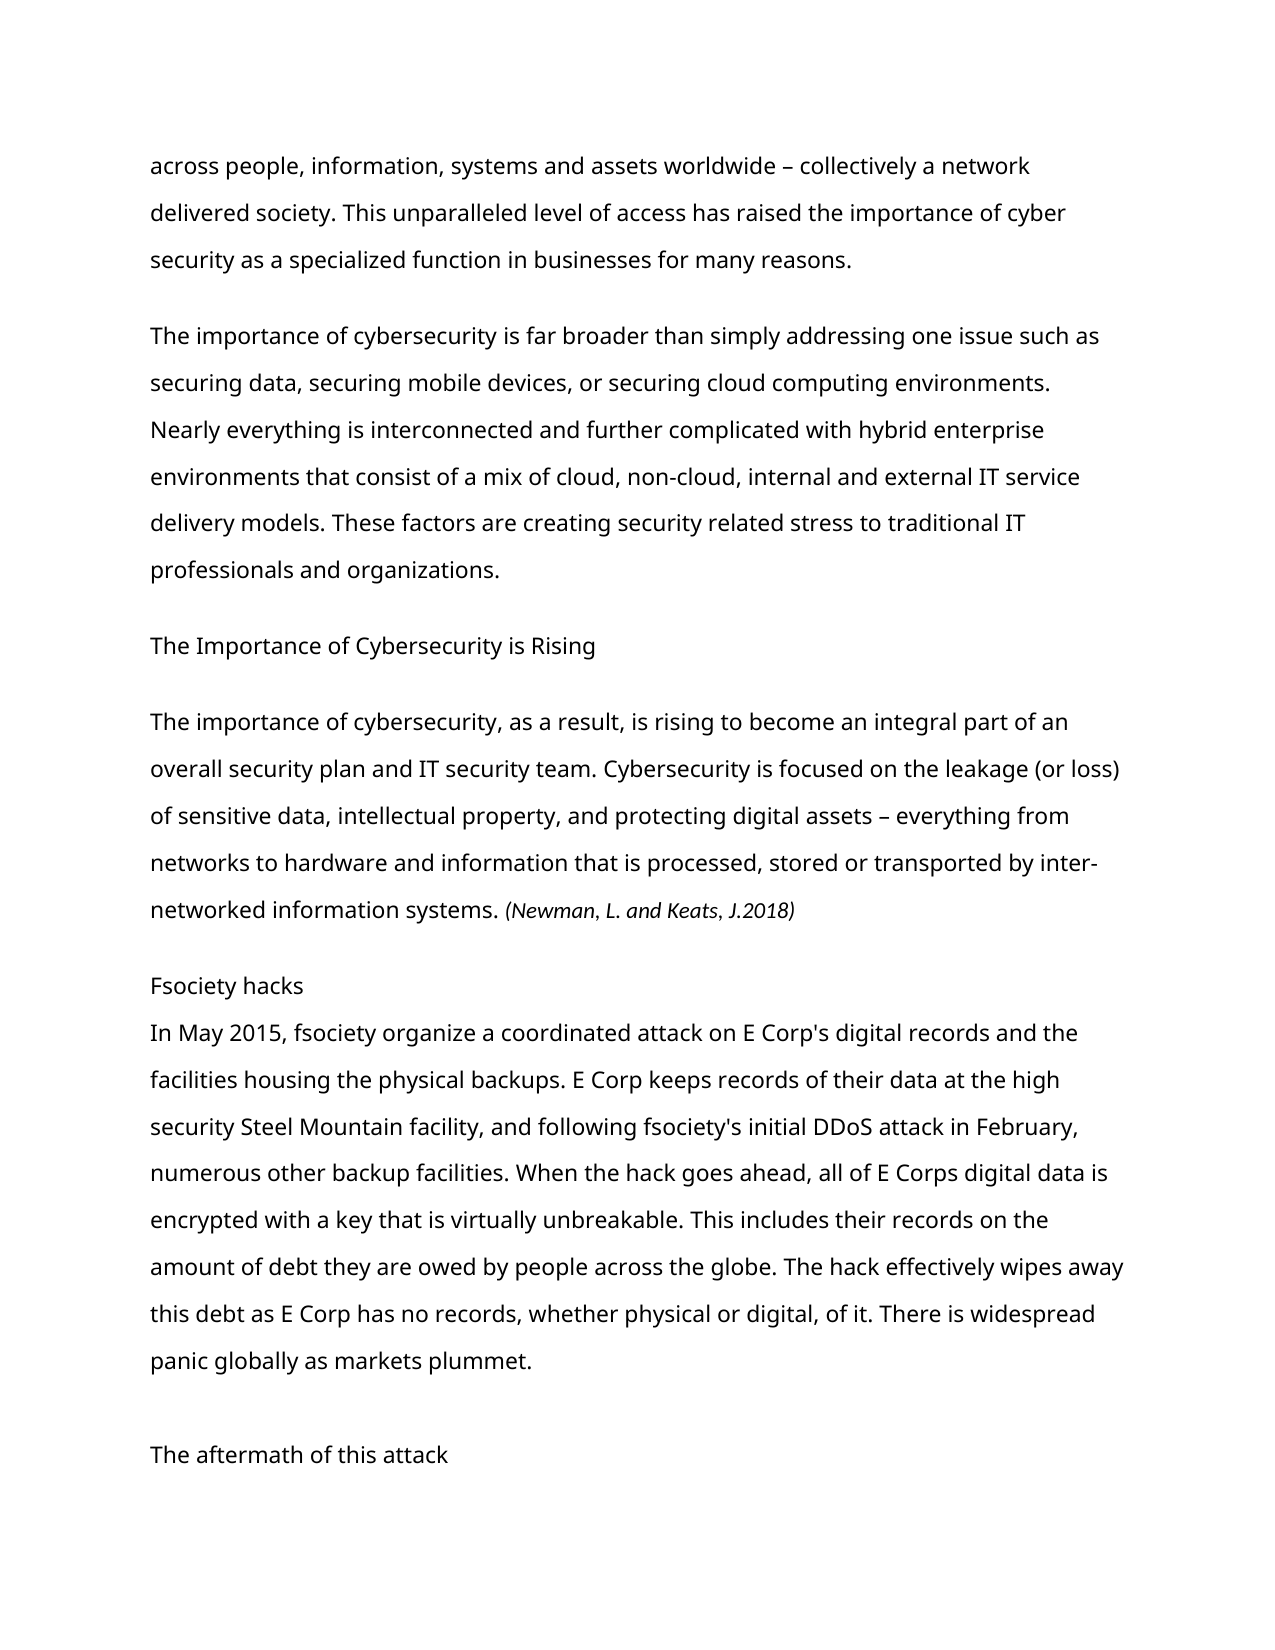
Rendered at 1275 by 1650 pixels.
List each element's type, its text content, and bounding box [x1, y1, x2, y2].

text The importance of cybersecurity, as a result, is rising to become an integral part of an overall security plan and IT security team. Cybersecurity is focused on the leakage (or loss) of sensitive data, intellectual property, and protecting digital assets – everything from networks to hardware and information that is processed, stored or transported by inter-networked information systems. (Newman, L. and Keats, J.2018) [150, 706, 1125, 925]
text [150, 150, 1125, 275]
subtitle The Importance of Cybersecurity is Rising [150, 630, 1125, 661]
text Fsociety hacks [150, 970, 1125, 1001]
text The importance of cybersecurity is far broader than simply addressing one issue such as securing data, securing mobile devices, or securing cloud computing environments. Nearly everything is interconnected and further complicated with hybrid enterprise environments that consist of a mix of cloud, non-cloud, internal and external IT service delivery models. These factors are creating security related stress to traditional IT professionals and organizations. [150, 320, 1125, 585]
text The aftermath of this attack [150, 1438, 1125, 1470]
text In May 2015, fsociety organize a coordinated attack on E Corp's digital records and the facilities housing the physical backups. E Corp keeps records of their data at the high security Steel Mountain facility, and following fsociety's initial DDoS attack in February, numerous other backup facilities. When the hack goes ahead, all of E Corps digital data is encrypted with a key that is virtually unbreakable. This includes their records on the amount of debt they are owed by people across the globe. The hack effectively wipes away this debt as E Corp has no records, whether physical or digital, of it. There is widespread panic globally as markets plummet. [150, 1017, 1125, 1376]
